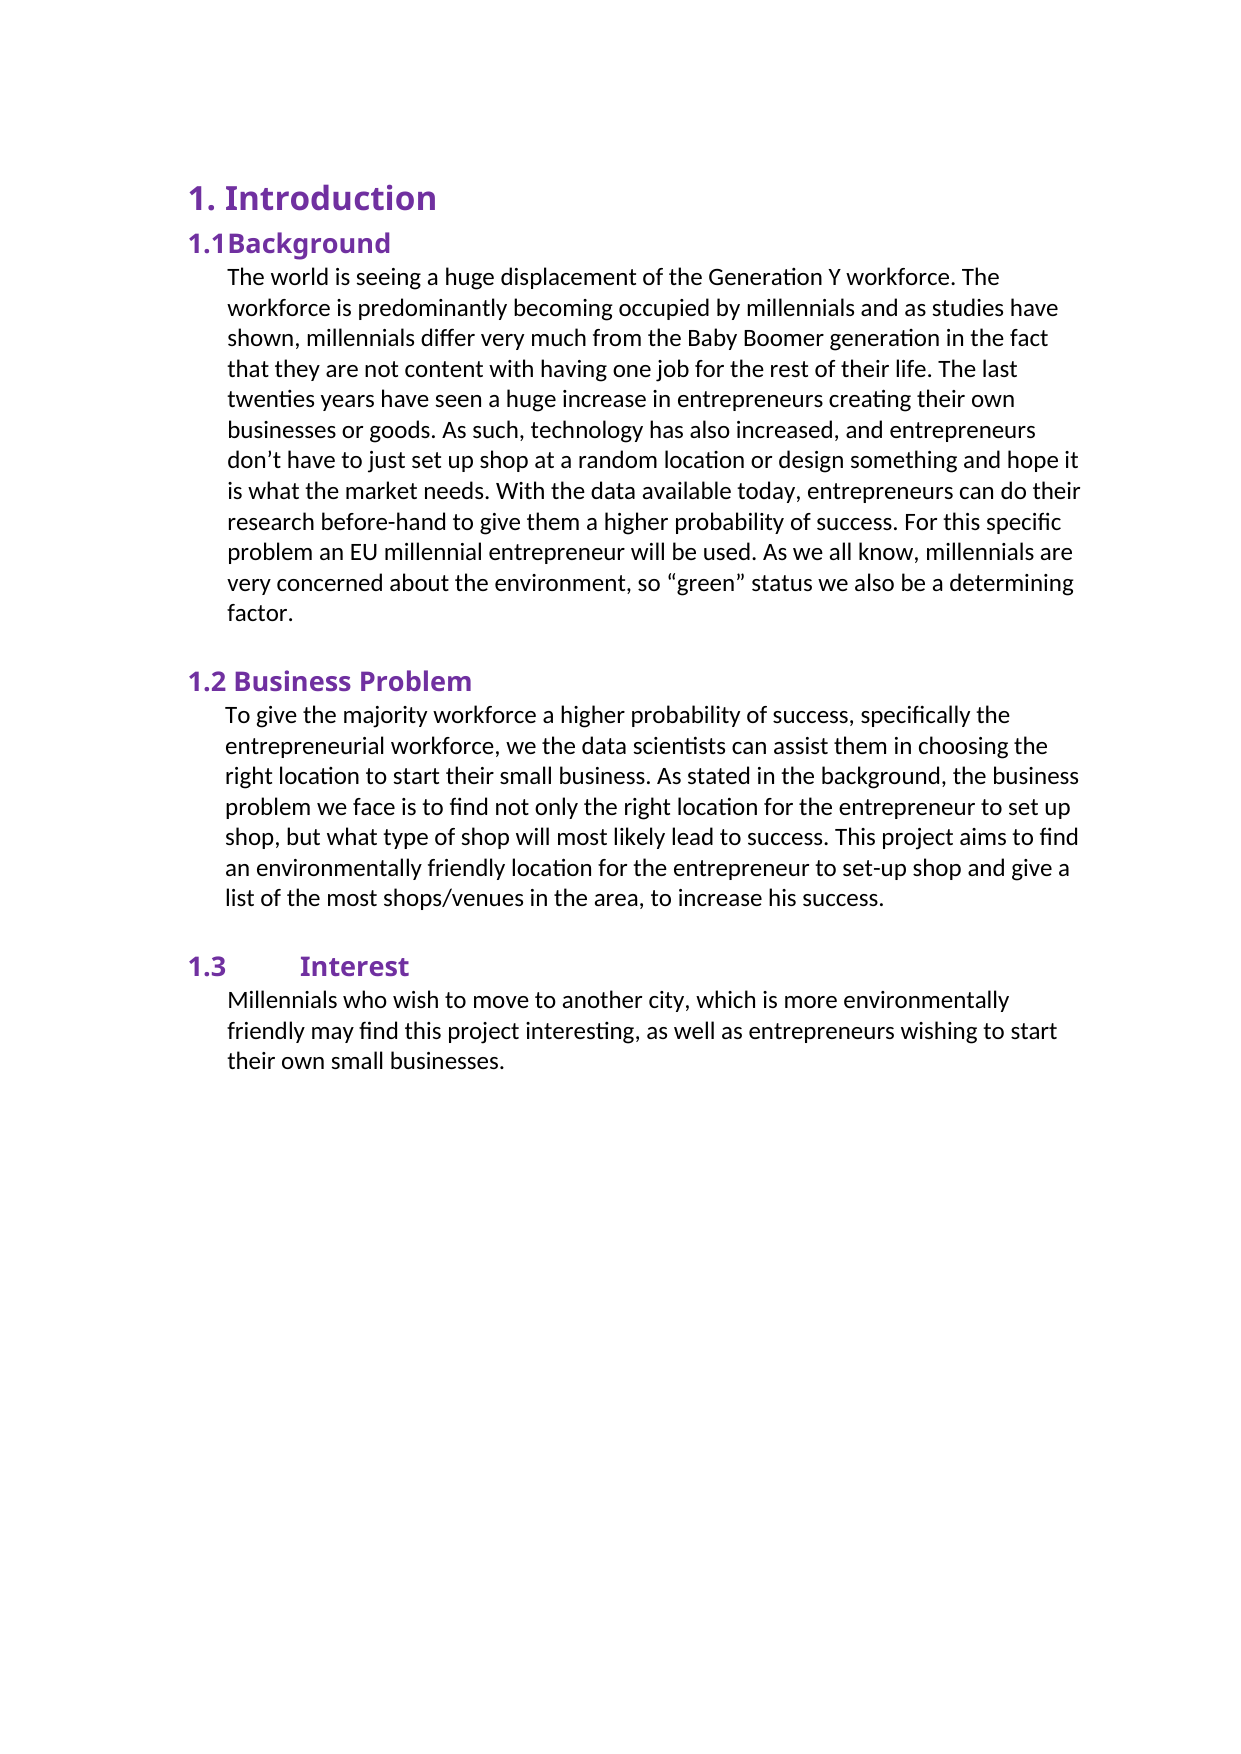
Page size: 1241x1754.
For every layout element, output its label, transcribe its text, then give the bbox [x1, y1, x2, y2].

text To give the majority workforce a higher probability of success, specifically the entrepreneurial workforce, we the data scientists can assist them in choosing the right location to start their small business. As stated in the background, the business problem we face is to find not only the right location for the entrepreneur to set up shop, but what type of shop will most likely lead to success. This project aims to find an environmentally friendly location for the entrepreneur to set-up shop and give a list of the most shops/venues in the area, to increase his success. [225, 699, 1090, 913]
subtitle Introduction [187, 175, 1090, 220]
subtitle 1.2 Business Problem [150, 662, 1090, 699]
list The world is seeing a huge displacement of the Generation Y workforce. The workforce is predominantly becoming occupied by millennials and as studies have shown, millennials differ very much from the Baby Boomer generation in the fact that they are not content with having one job for the rest of their life. The last twenties years have seen a huge increase in entrepreneurs creating their own businesses or goods. As such, technology has also increased, and entrepreneurs don’t have to just set up shop at a random location or design something and hope it is what the market needs. With the data available today, entrepreneurs can do their research before-hand to give them a higher probability of success. For this specific problem an EU millennial entrepreneur will be used. As we all know, millennials are very concerned about the environment, so “green” status we also be a determining factor. [227, 261, 1090, 628]
subtitle Background [187, 224, 1090, 261]
subtitle Interest [187, 948, 1090, 984]
list Millennials who wish to move to another city, which is more environmentally friendly may find this project interesting, as well as entrepreneurs wishing to start their own small businesses. [227, 984, 1090, 1076]
